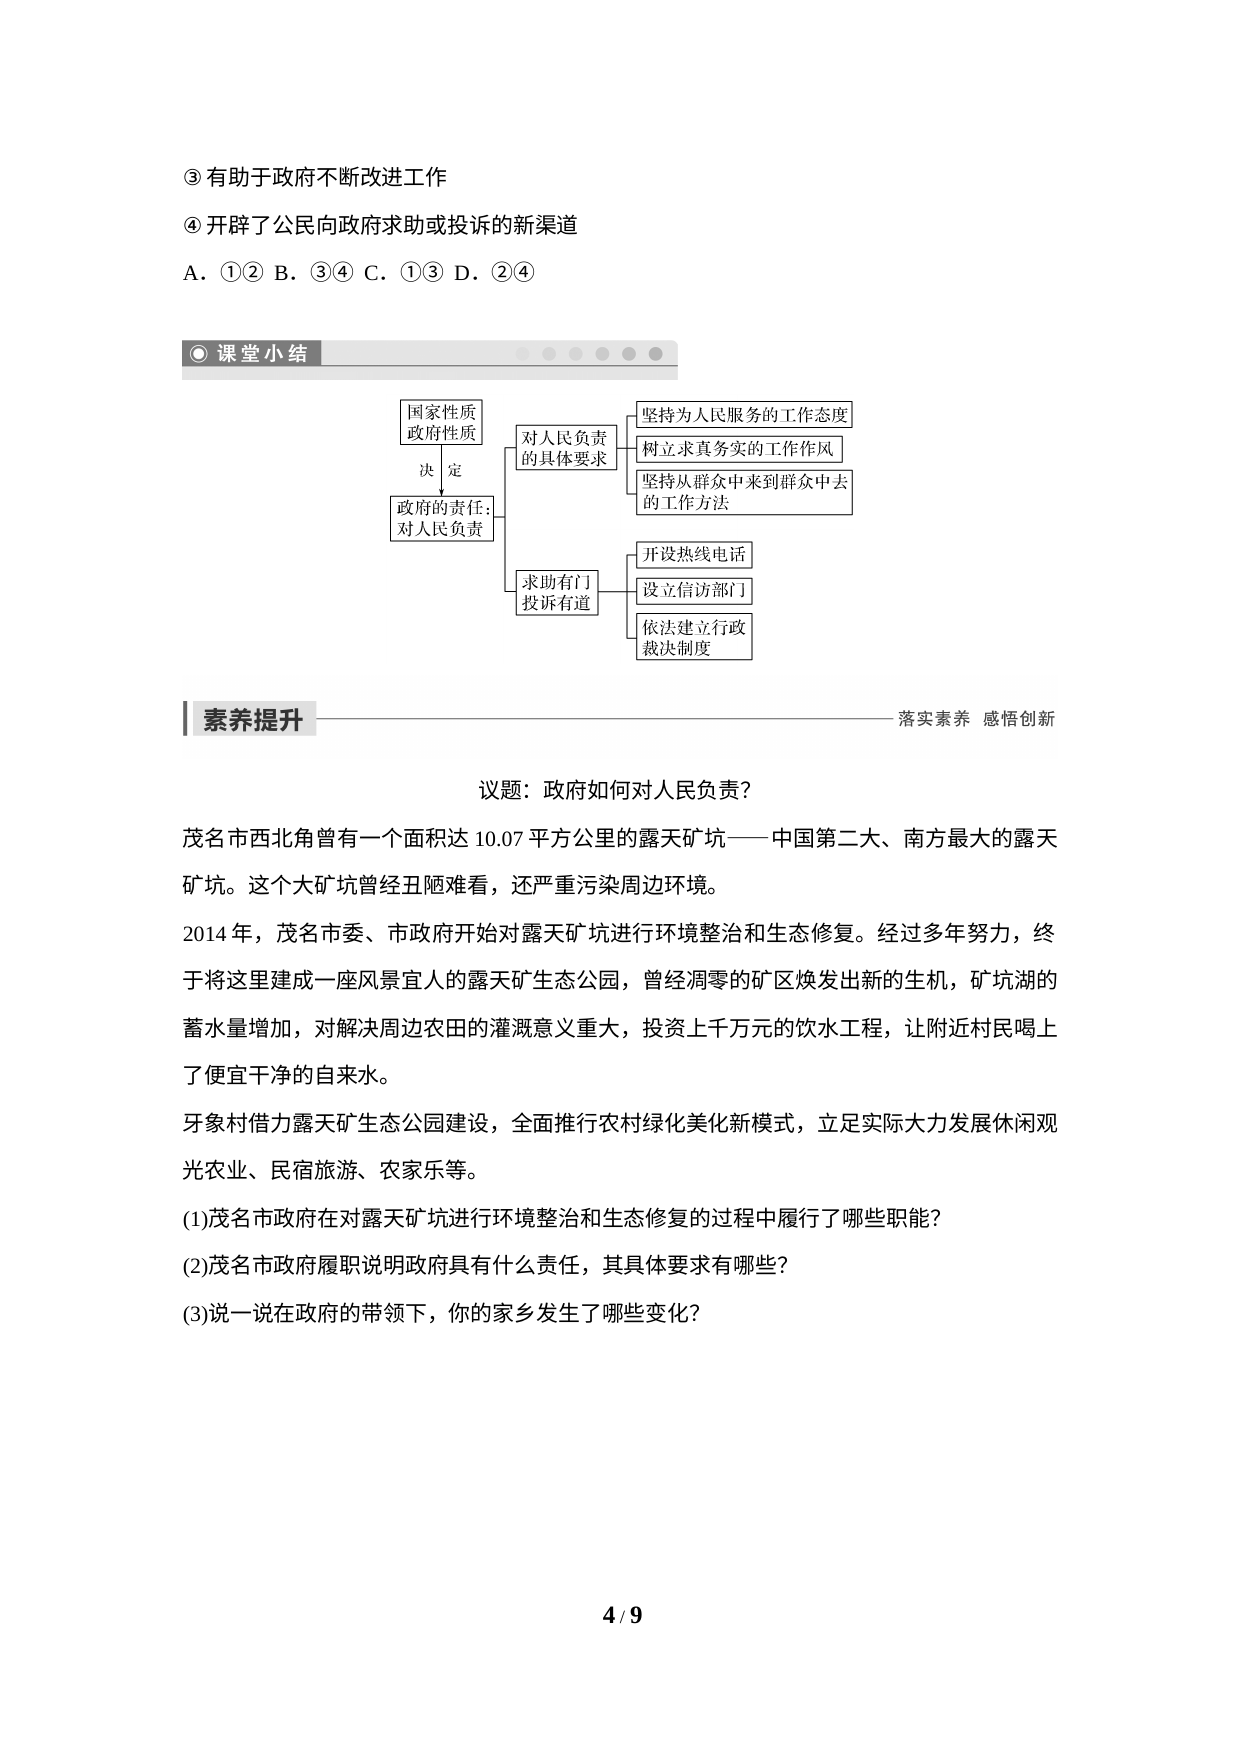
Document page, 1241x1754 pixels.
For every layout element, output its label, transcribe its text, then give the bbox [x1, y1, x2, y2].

text ④开辟了公民向政府求助或投诉的新渠道 [183, 208, 1058, 239]
text A．①② B．③④ C．①③ D．②④ [183, 255, 1058, 287]
picture [182, 675, 1058, 759]
text 议题：政府如何对人民负责？ [183, 773, 1058, 805]
text 牙象村借力露天矿生态公园建设，全面推行农村绿化美化新模式，立足实际大力发展休闲观光农业、民宿旅游、农家乐等。 [183, 1106, 1058, 1185]
text (2)茂名市政府履职说明政府具有什么责任，其具体要求有哪些？ [183, 1248, 1058, 1280]
picture [386, 394, 854, 664]
text (3)说一说在政府的带领下，你的家乡发生了哪些变化？ [183, 1296, 1058, 1327]
text ③有助于政府不断改进工作 [183, 160, 1058, 192]
text (1)茂名市政府在对露天矿坑进行环境整治和生态修复的过程中履行了哪些职能？ [183, 1201, 1058, 1232]
picture [182, 340, 678, 380]
text 2014年，茂名市委、市政府开始对露天矿坑进行环境整治和生态修复。经过多年努力，终于将这里建成一座风景宜人的露天矿生态公园，曾经凋零的矿区焕发出新的生机，矿坑湖的蓄水量增加，对解决周边农田的灌溉意义重大，投资上千万元的饮水工程，让附近村民喝上了便宜干净的自来水。 [183, 916, 1058, 1090]
text 茂名市西北角曾有一个面积达10.07平方公里的露天矿坑——中国第二大、南方最大的露天矿坑。这个大矿坑曾经丑陋难看，还严重污染周边环境。 [183, 821, 1058, 900]
